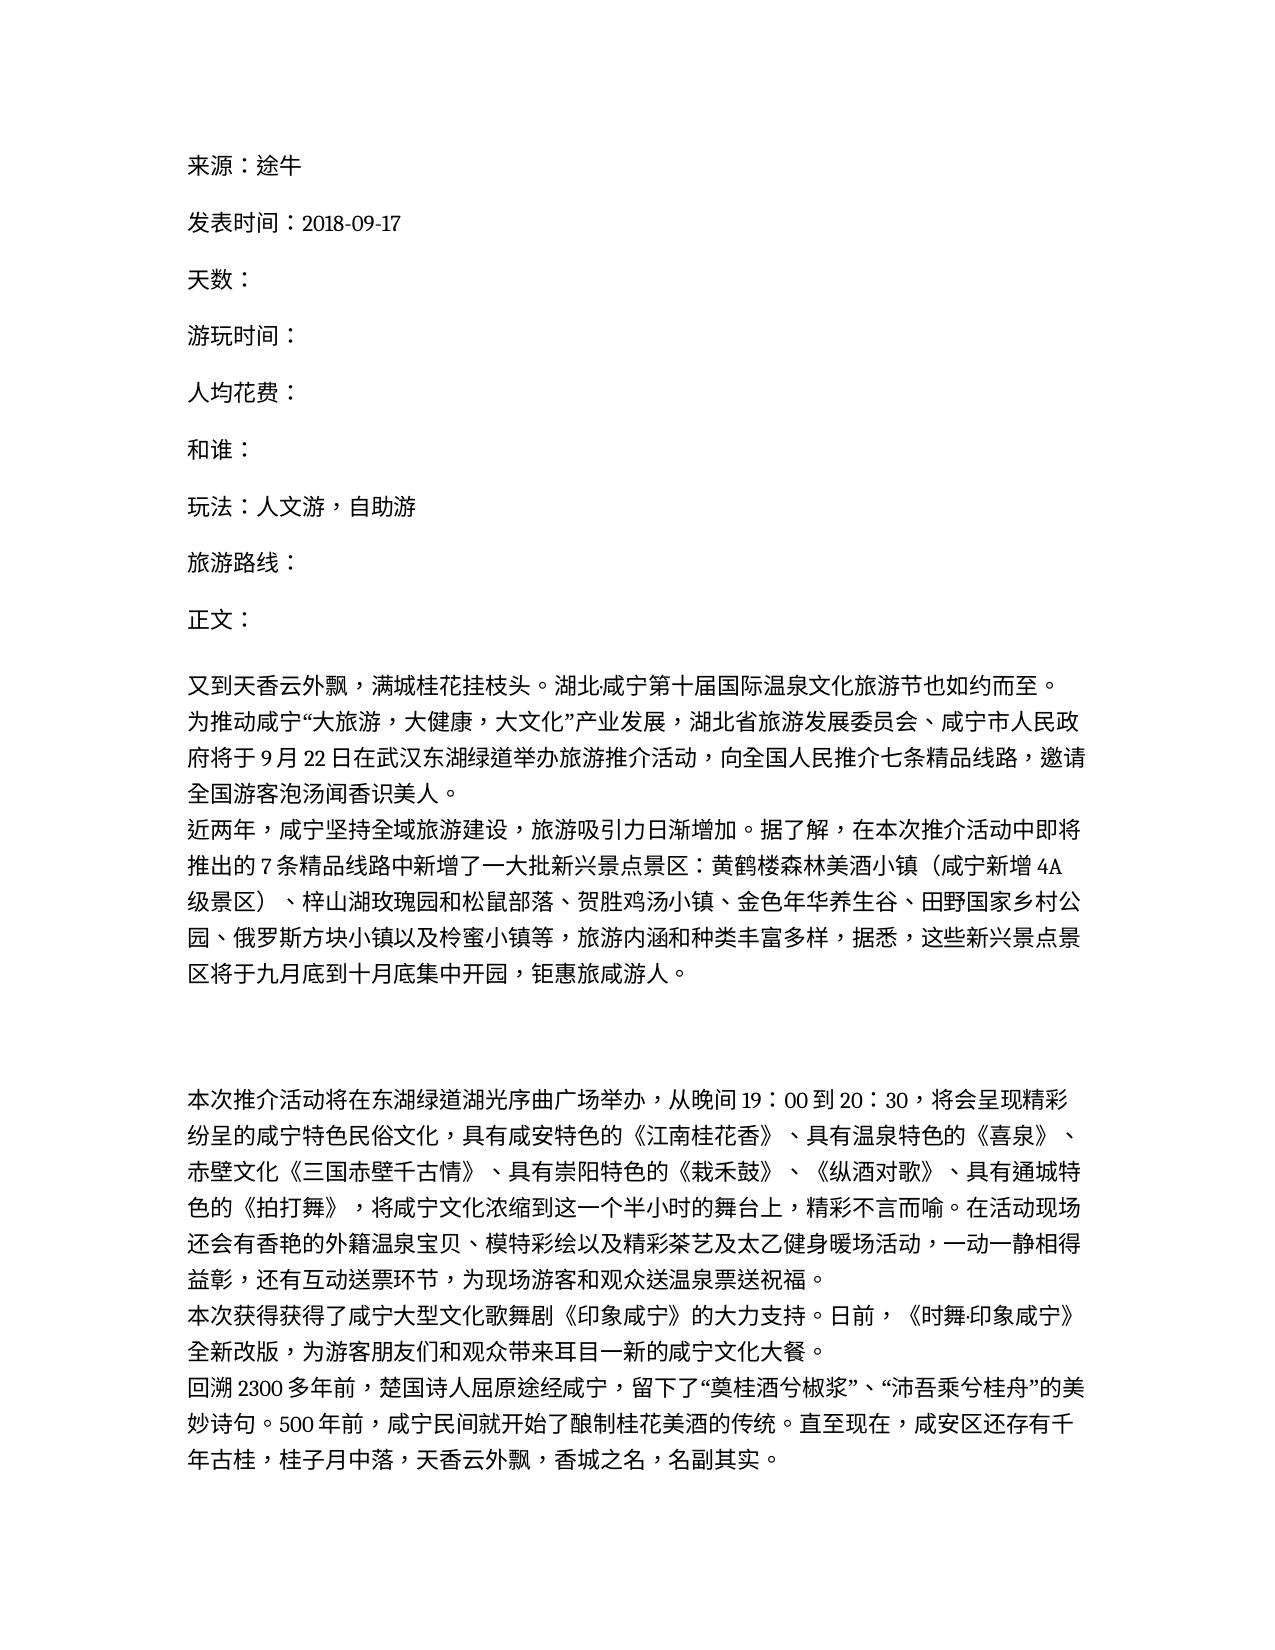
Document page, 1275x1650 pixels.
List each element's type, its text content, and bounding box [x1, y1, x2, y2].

text 来源：途牛 [187, 150, 1087, 181]
text 和谁： [187, 434, 1087, 465]
text 天数： [187, 263, 1087, 295]
text 游玩时间： [187, 320, 1087, 352]
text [187, 604, 1087, 1475]
text 玩法：人文游，自助游 [187, 491, 1087, 522]
text 旅游路线： [187, 547, 1087, 579]
text 人均花费： [187, 377, 1087, 408]
text 发表时间：2018-09-17 [187, 207, 1087, 238]
